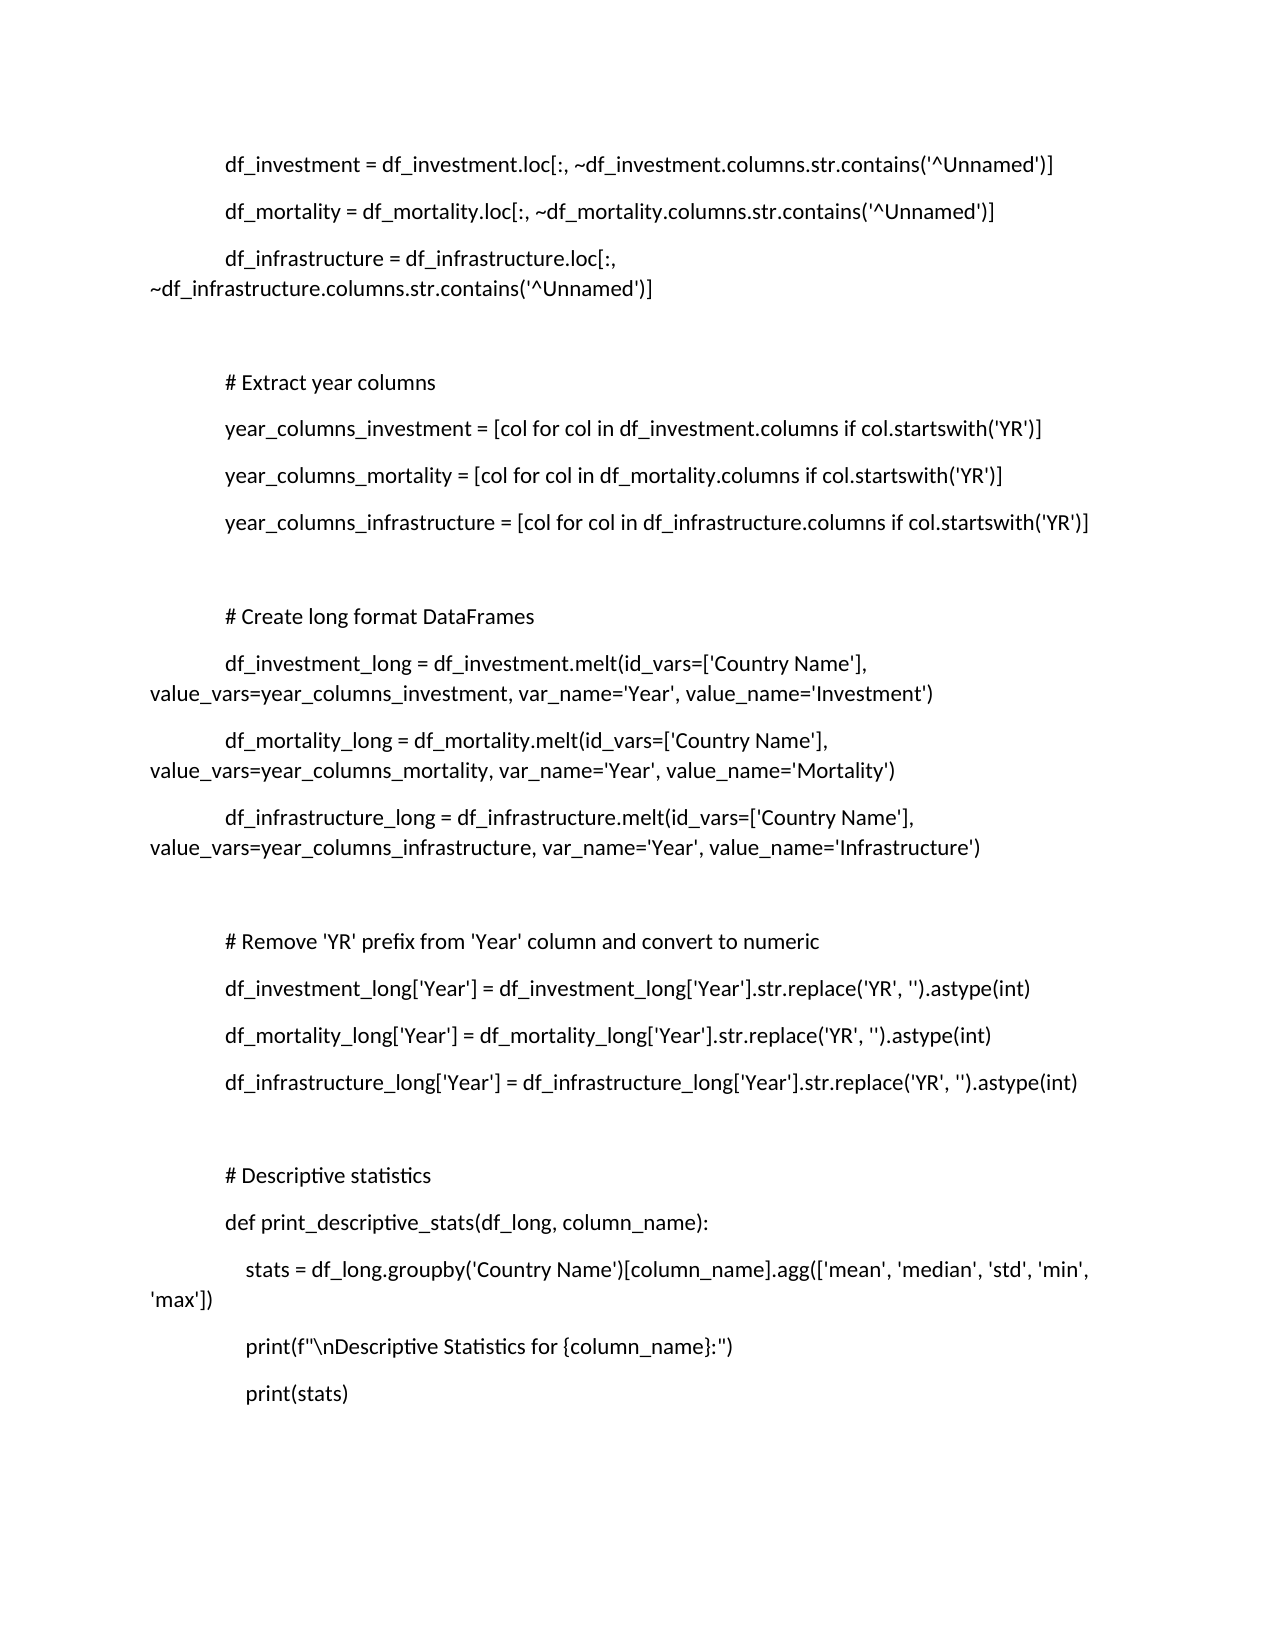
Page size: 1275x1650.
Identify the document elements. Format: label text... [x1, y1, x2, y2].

text df_mortality = df_mortality.loc[:, ~df_mortality.columns.str.contains('^Unnamed')] [150, 197, 1125, 225]
text df_infrastructure = df_infrastructure.loc[:, ~df_infrastructure.columns.str.contains('^Unnamed')] [150, 244, 1125, 302]
text print(f"\nDescriptive Statistics for {column_name}:") [150, 1332, 1125, 1360]
text df_investment_long = df_investment.melt(id_vars=['Country Name'], value_vars=year_columns_investment, var_name='Year', value_name='Investment') [150, 649, 1125, 707]
text # Remove 'YR' prefix from 'Year' column and convert to numeric [150, 927, 1125, 955]
text df_infrastructure_long['Year'] = df_infrastructure_long['Year'].str.replace('YR', '').astype(int) [150, 1068, 1125, 1096]
text # Descriptive statistics [150, 1161, 1125, 1189]
text # Create long format DataFrames [150, 602, 1125, 630]
text year_columns_mortality = [col for col in df_mortality.columns if col.startswith('YR')] [150, 461, 1125, 489]
text stats = df_long.groupby('Country Name')[column_name].agg(['mean', 'median', 'std', 'min', 'max']) [150, 1255, 1125, 1313]
text print(stats) [150, 1379, 1125, 1407]
text def print_descriptive_stats(df_long, column_name): [150, 1208, 1125, 1236]
text df_investment_long['Year'] = df_investment_long['Year'].str.replace('YR', '').astype(int) [150, 974, 1125, 1002]
text year_columns_investment = [col for col in df_investment.columns if col.startswith('YR')] [150, 414, 1125, 443]
text df_investment = df_investment.loc[:, ~df_investment.columns.str.contains('^Unnamed')] [150, 150, 1125, 178]
text df_mortality_long = df_mortality.melt(id_vars=['Country Name'], value_vars=year_columns_mortality, var_name='Year', value_name='Mortality') [150, 726, 1125, 784]
text df_infrastructure_long = df_infrastructure.melt(id_vars=['Country Name'], value_vars=year_columns_infrastructure, var_name='Year', value_name='Infrastructure') [150, 803, 1125, 861]
text year_columns_infrastructure = [col for col in df_infrastructure.columns if col.startswith('YR')] [150, 508, 1125, 536]
text df_mortality_long['Year'] = df_mortality_long['Year'].str.replace('YR', '').astype(int) [150, 1021, 1125, 1049]
text # Extract year columns [150, 368, 1125, 396]
